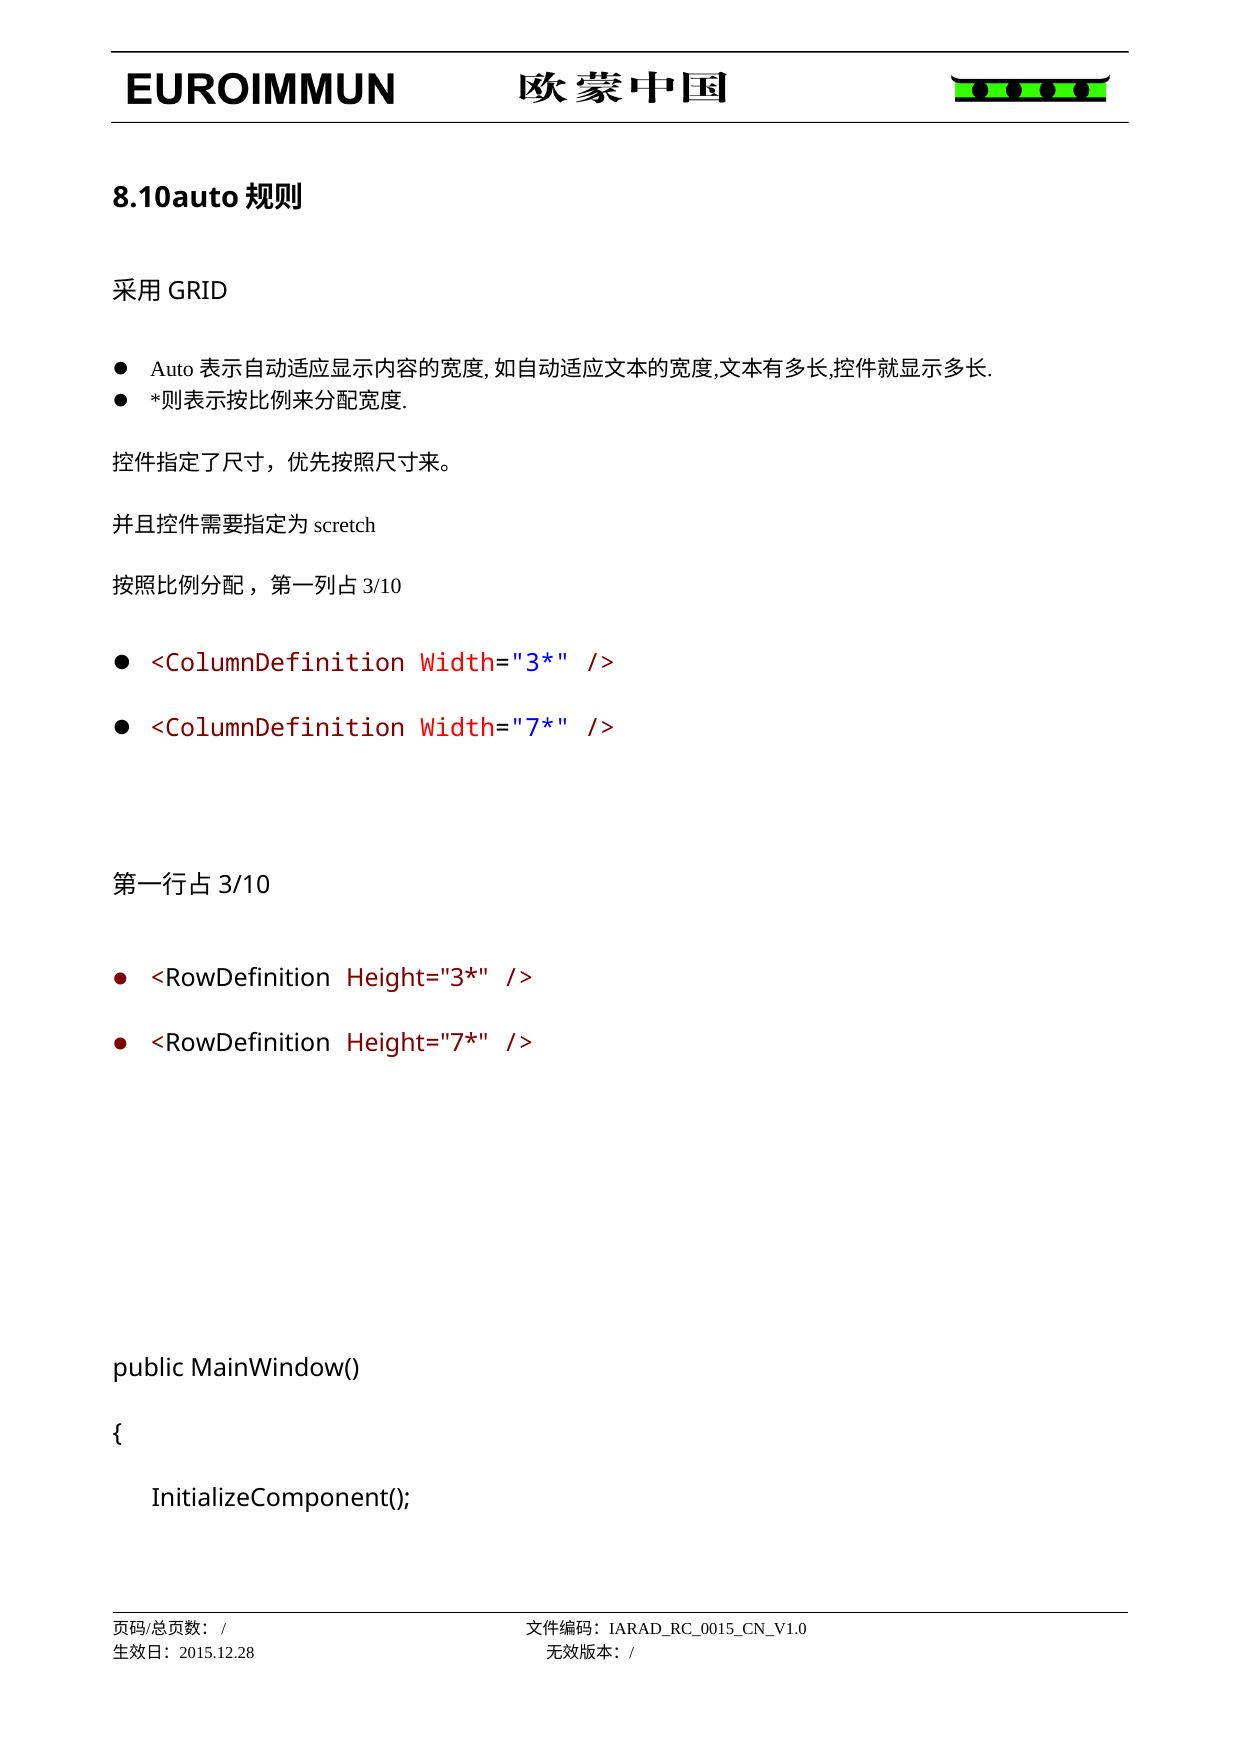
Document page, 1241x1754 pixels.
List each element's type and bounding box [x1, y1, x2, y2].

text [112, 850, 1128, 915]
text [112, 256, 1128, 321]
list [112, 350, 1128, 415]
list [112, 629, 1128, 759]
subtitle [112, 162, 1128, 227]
picture [110, 51, 1129, 123]
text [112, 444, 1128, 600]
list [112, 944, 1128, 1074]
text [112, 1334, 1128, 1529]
